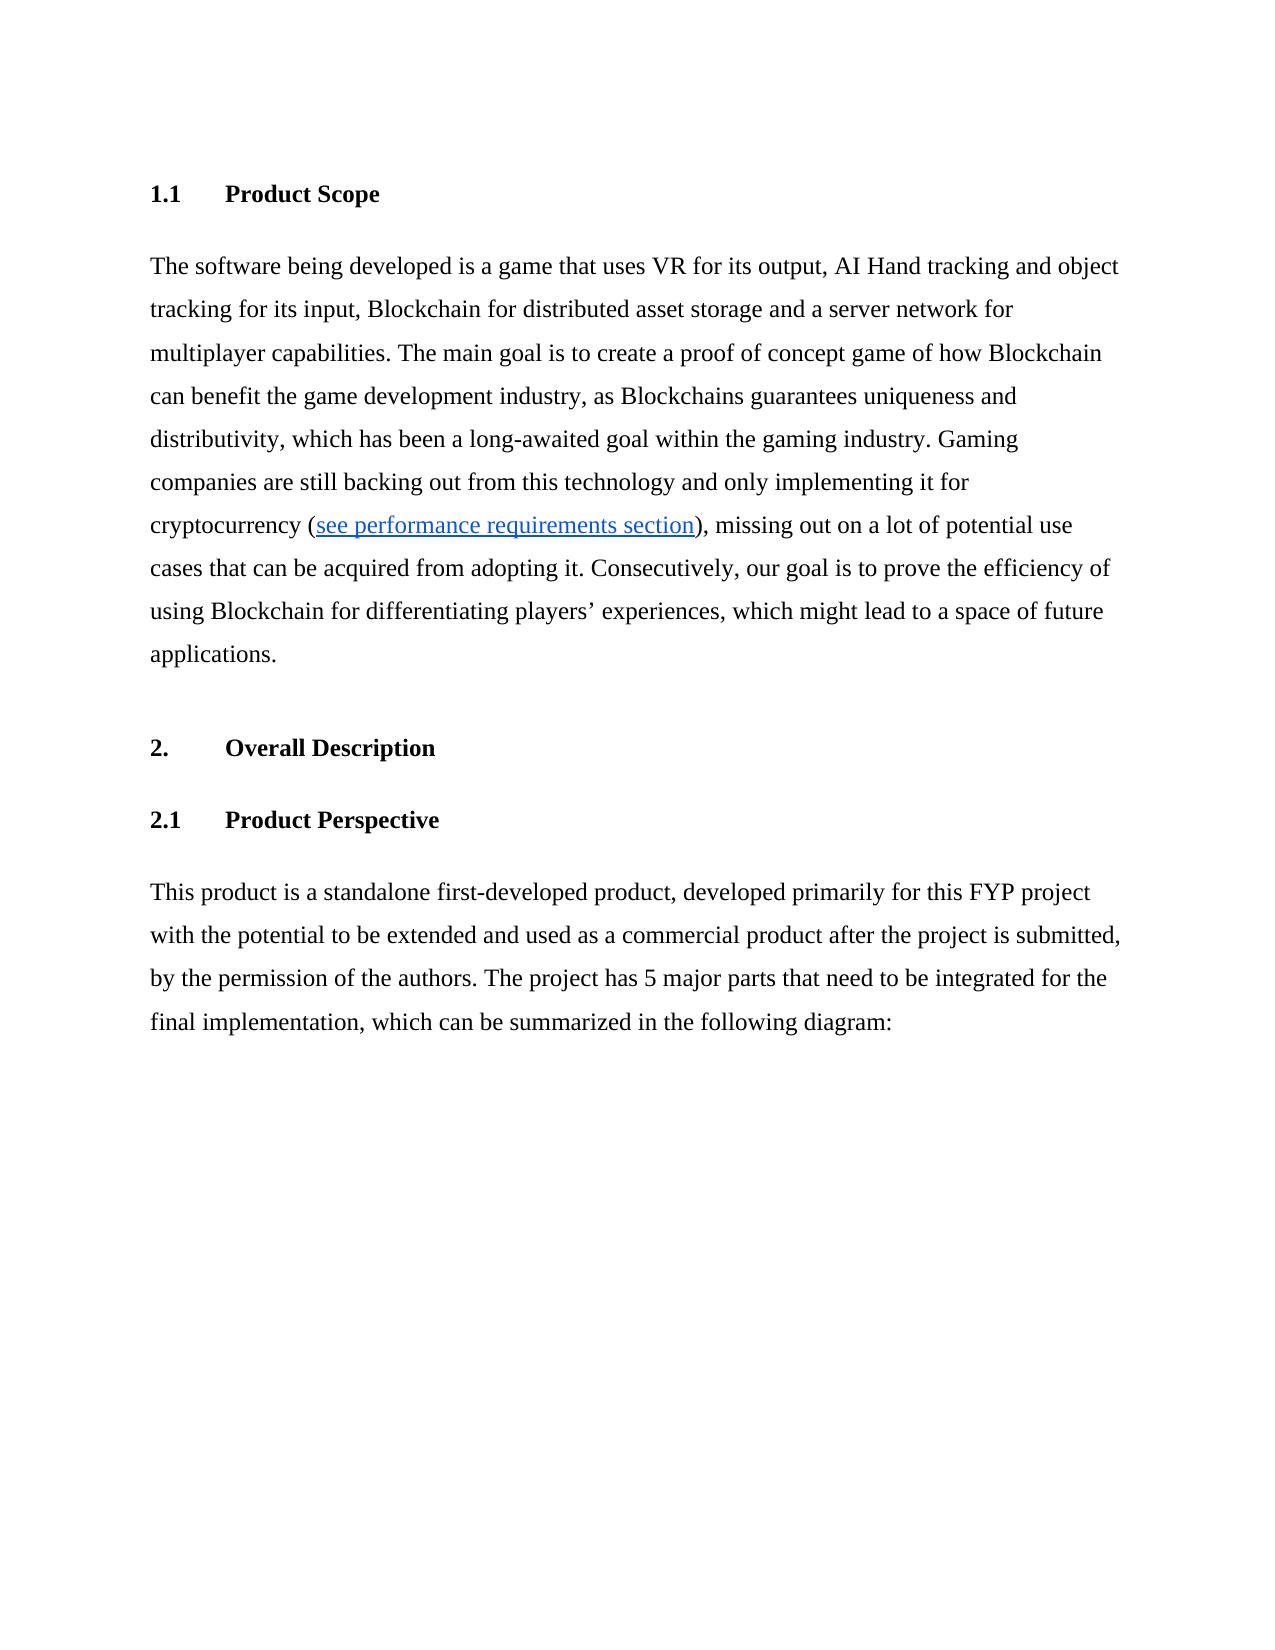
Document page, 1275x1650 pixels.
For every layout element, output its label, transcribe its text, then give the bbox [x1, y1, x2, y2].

subtitle Overall Description [150, 733, 1125, 761]
text The software being developed is a game that uses VR for its output, AI Hand tracking and object tracking for its input, Blockchain for distributed asset storage and a server network for multiplayer capabilities. The main goal is to create a proof of concept game of how Blockchain can benefit the game development industry, as Blockchains guarantees uniqueness and distributivity, which has been a long-awaited goal within the gaming industry. Gaming companies are still backing out from this technology and only implementing it for cryptocurrency (see performance requirements section), missing out on a lot of potential use cases that can be acquired from adopting it. Consecutively, our goal is to prove the efficiency of using Blockchain for differentiating players’ experiences, which might lead to a space of future applications. [150, 251, 1125, 668]
subtitle Product Scope [150, 179, 1125, 208]
subtitle Product Perspective [150, 805, 1125, 834]
text This product is a standalone first-developed product, developed primarily for this FYP project with the potential to be extended and used as a commercial product after the project is submitted, by the permission of the authors. The project has 5 major parts that need to be integrated for the final implementation, which can be summarized in the following diagram: [150, 877, 1125, 1035]
